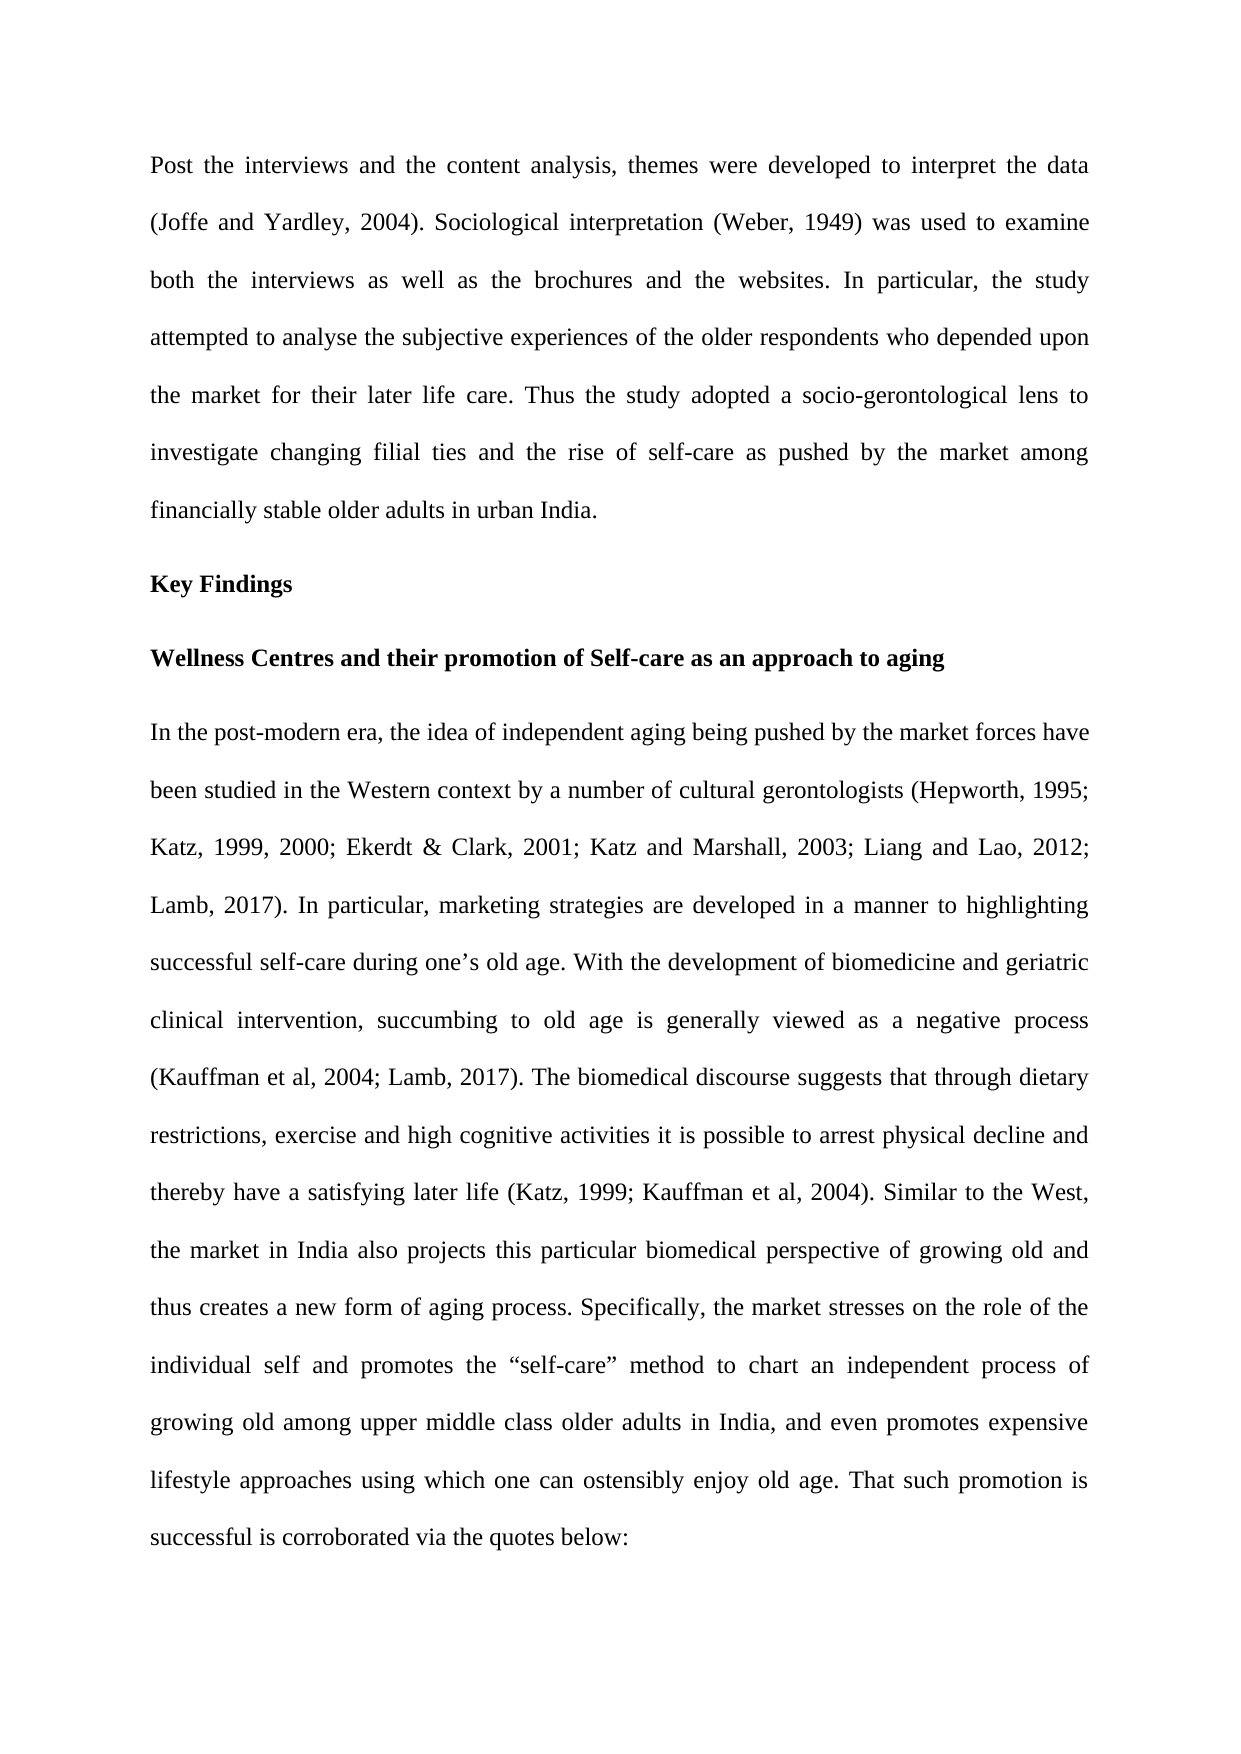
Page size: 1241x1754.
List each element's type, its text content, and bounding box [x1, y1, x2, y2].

text Wellness Centres and their promotion of Self-care as an approach to aging [150, 643, 1090, 672]
text Key Findings [150, 569, 1090, 598]
text In the post-modern era, the idea of independent aging being pushed by the market forces have been studied in the Western context by a number of cultural gerontologists (Hepworth, 1995; Katz, 1999, 2000; Ekerdt & Clark, 2001; Katz and Marshall, 2003; Liang and Lao, 2012; Lamb, 2017). In particular, marketing strategies are developed in a manner to highlighting successful self-care during one’s old age. With the development of biomedicine and geriatric clinical intervention, succumbing to old age is generally viewed as a negative process (Kauffman et al, 2004; Lamb, 2017). The biomedical discourse suggests that through dietary restrictions, exercise and high cognitive activities it is possible to arrest physical decline and thereby have a satisfying later life (Katz, 1999; Kauffman et al, 2004). Similar to the West, the market in India also projects this particular biomedical perspective of growing old and thus creates a new form of aging process. Specifically, the market stresses on the role of the individual self and promotes the “self-care” method to chart an independent process of growing old among upper middle class older adults in India, and even promotes expensive lifestyle approaches using which one can ostensibly enjoy old age. That such promotion is successful is corroborated via the quotes below: [150, 717, 1090, 1551]
text Post the interviews and the content analysis, themes were developed to interpret the data (Joffe and Yardley, 2004). Sociological interpretation (Weber, 1949) was used to examine both the interviews as well as the brochures and the websites. In particular, the study attempted to analyse the subjective experiences of the older respondents who depended upon the market for their later life care. Thus the study adopted a socio-gerontological lens to investigate changing filial ties and the rise of self-care as pushed by the market among financially stable older adults in urban India. [150, 150, 1090, 524]
